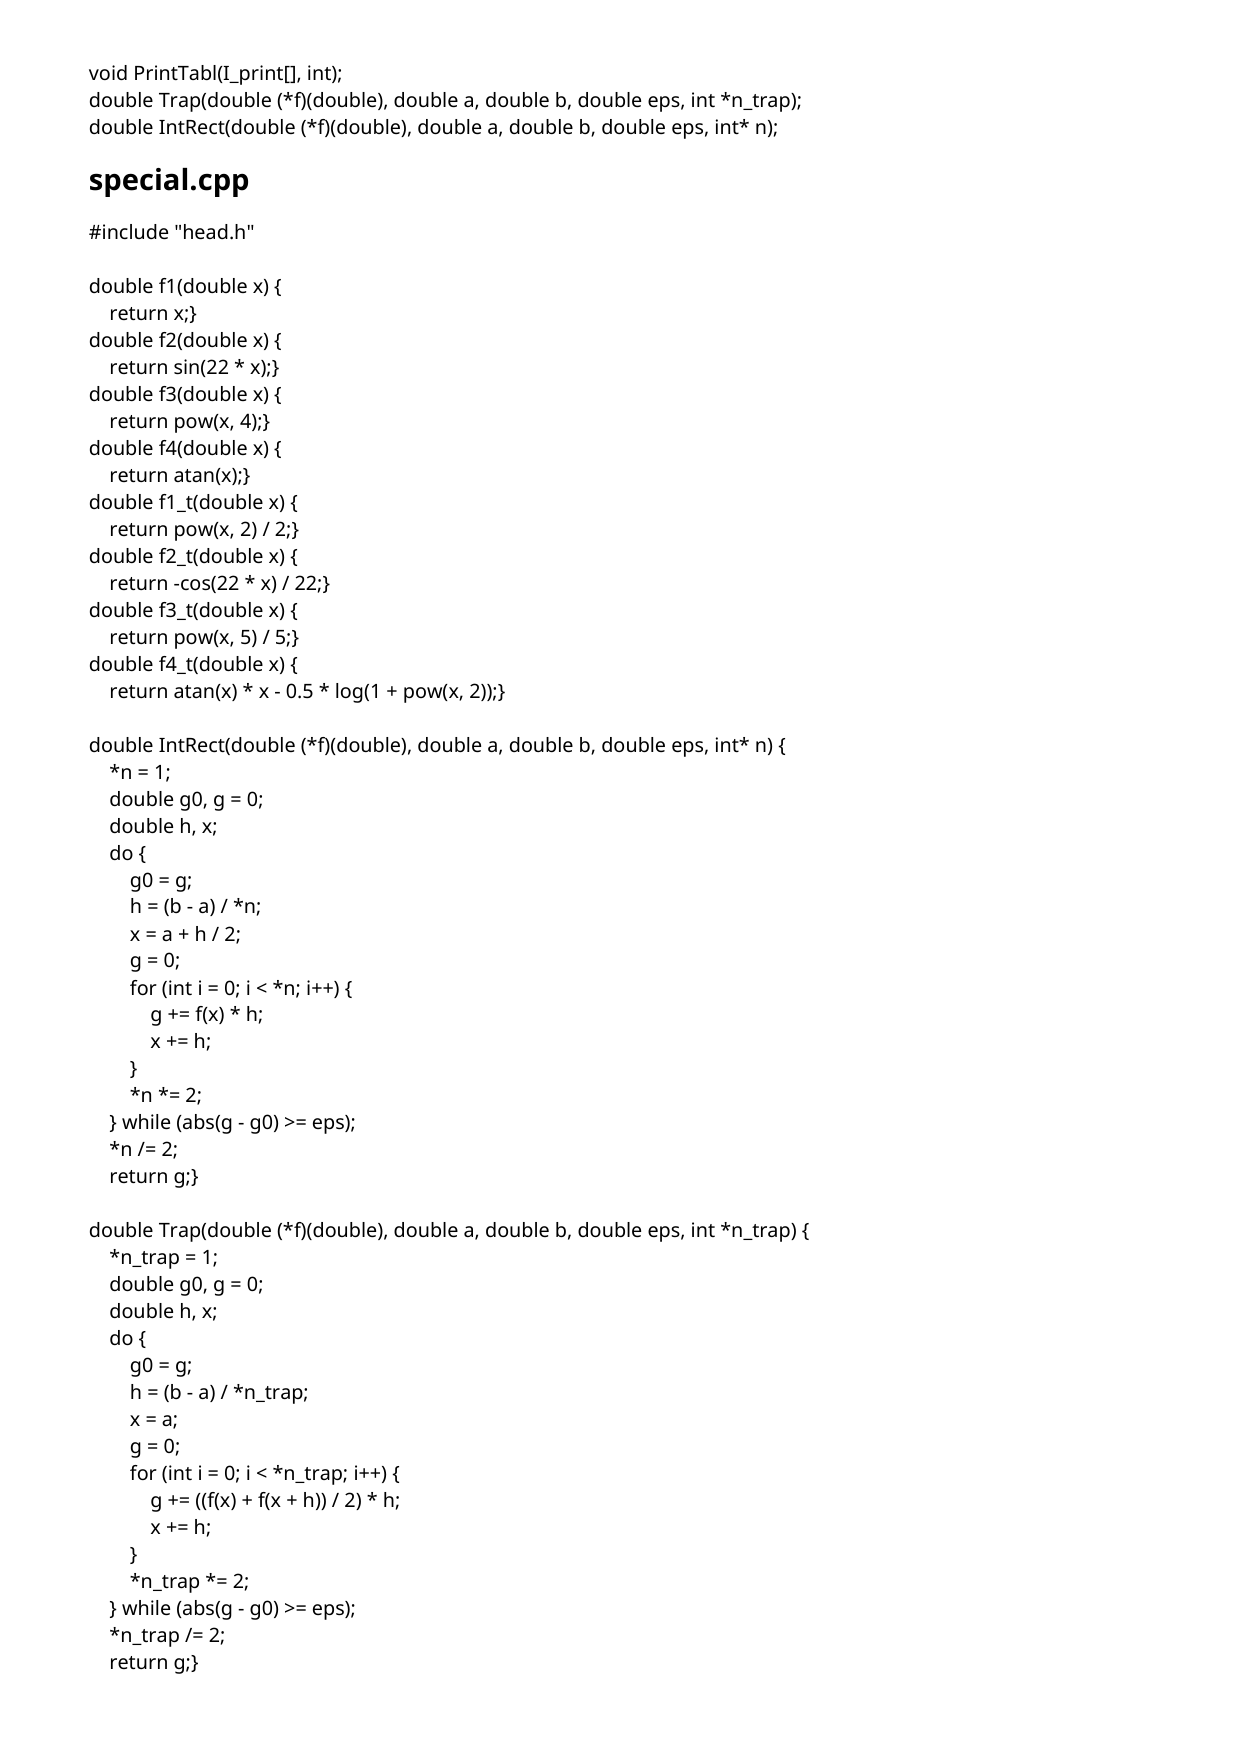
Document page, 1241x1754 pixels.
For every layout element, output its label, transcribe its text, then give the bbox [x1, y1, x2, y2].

text double f4(double x) { [89, 434, 1152, 461]
text return pow(x, 4);} [89, 407, 1152, 434]
text h = (b - a) / *n_trap; [89, 1378, 1152, 1405]
text double IntRect(double (*f)(double), double a, double b, double eps, int* n) { [89, 731, 1152, 758]
text return pow(x, 2) / 2;} [89, 515, 1152, 542]
text for (int i = 0; i < *n; i++) { [89, 974, 1152, 1001]
text double f4_t(double x) { [89, 650, 1152, 677]
text *n_trap /= 2; [89, 1621, 1152, 1648]
text double f2_t(double x) { [89, 542, 1152, 569]
text x += h; [89, 1513, 1152, 1540]
text void PrintTabl(I_print[], int); [89, 59, 1152, 86]
text double h, x; [89, 1297, 1152, 1324]
text double h, x; [89, 812, 1152, 839]
text double f3_t(double x) { [89, 596, 1152, 623]
text x = a + h / 2; [89, 920, 1152, 947]
text g += f(x) * h; [89, 1001, 1152, 1028]
text return sin(22 * x);} [89, 353, 1152, 380]
text return atan(x) * x - 0.5 * log(1 + pow(x, 2));} [89, 677, 1152, 704]
text return g;} [89, 1648, 1152, 1675]
text } [89, 1540, 1152, 1567]
text h = (b - a) / *n; [89, 893, 1152, 920]
text g0 = g; [89, 1351, 1152, 1378]
text x = a; [89, 1405, 1152, 1432]
text *n *= 2; [89, 1082, 1152, 1109]
text return x;} [89, 299, 1152, 326]
text g0 = g; [89, 866, 1152, 893]
text double g0, g = 0; [89, 1271, 1152, 1297]
text *n_trap = 1; [89, 1243, 1152, 1271]
text double g0, g = 0; [89, 785, 1152, 812]
text double f3(double x) { [89, 380, 1152, 407]
text *n = 1; [89, 758, 1152, 785]
text return pow(x, 5) / 5;} [89, 623, 1152, 650]
text double f2(double x) { [89, 326, 1152, 353]
text #include "head.h" [89, 218, 1152, 245]
text special.cpp [89, 159, 1152, 198]
text } while (abs(g - g0) >= eps); [89, 1594, 1152, 1621]
text *n /= 2; [89, 1136, 1152, 1163]
text } while (abs(g - g0) >= eps); [89, 1109, 1152, 1136]
text double IntRect(double (*f)(double), double a, double b, double eps, int* n); [89, 113, 1152, 140]
text double f1(double x) { [89, 272, 1152, 299]
text *n_trap *= 2; [89, 1567, 1152, 1594]
text x += h; [89, 1028, 1152, 1055]
text } [89, 1055, 1152, 1082]
text double Trap(double (*f)(double), double a, double b, double eps, int *n_trap) { [89, 1217, 1152, 1243]
text g += ((f(x) + f(x + h)) / 2) * h; [89, 1486, 1152, 1513]
text for (int i = 0; i < *n_trap; i++) { [89, 1459, 1152, 1486]
text return g;} [89, 1163, 1152, 1189]
text g = 0; [89, 947, 1152, 974]
text return atan(x);} [89, 461, 1152, 488]
text double f1_t(double x) { [89, 488, 1152, 515]
text do { [89, 839, 1152, 866]
text do { [89, 1324, 1152, 1351]
text g = 0; [89, 1432, 1152, 1459]
text return -cos(22 * x) / 22;} [89, 569, 1152, 596]
text double Trap(double (*f)(double), double a, double b, double eps, int *n_trap); [89, 86, 1152, 113]
